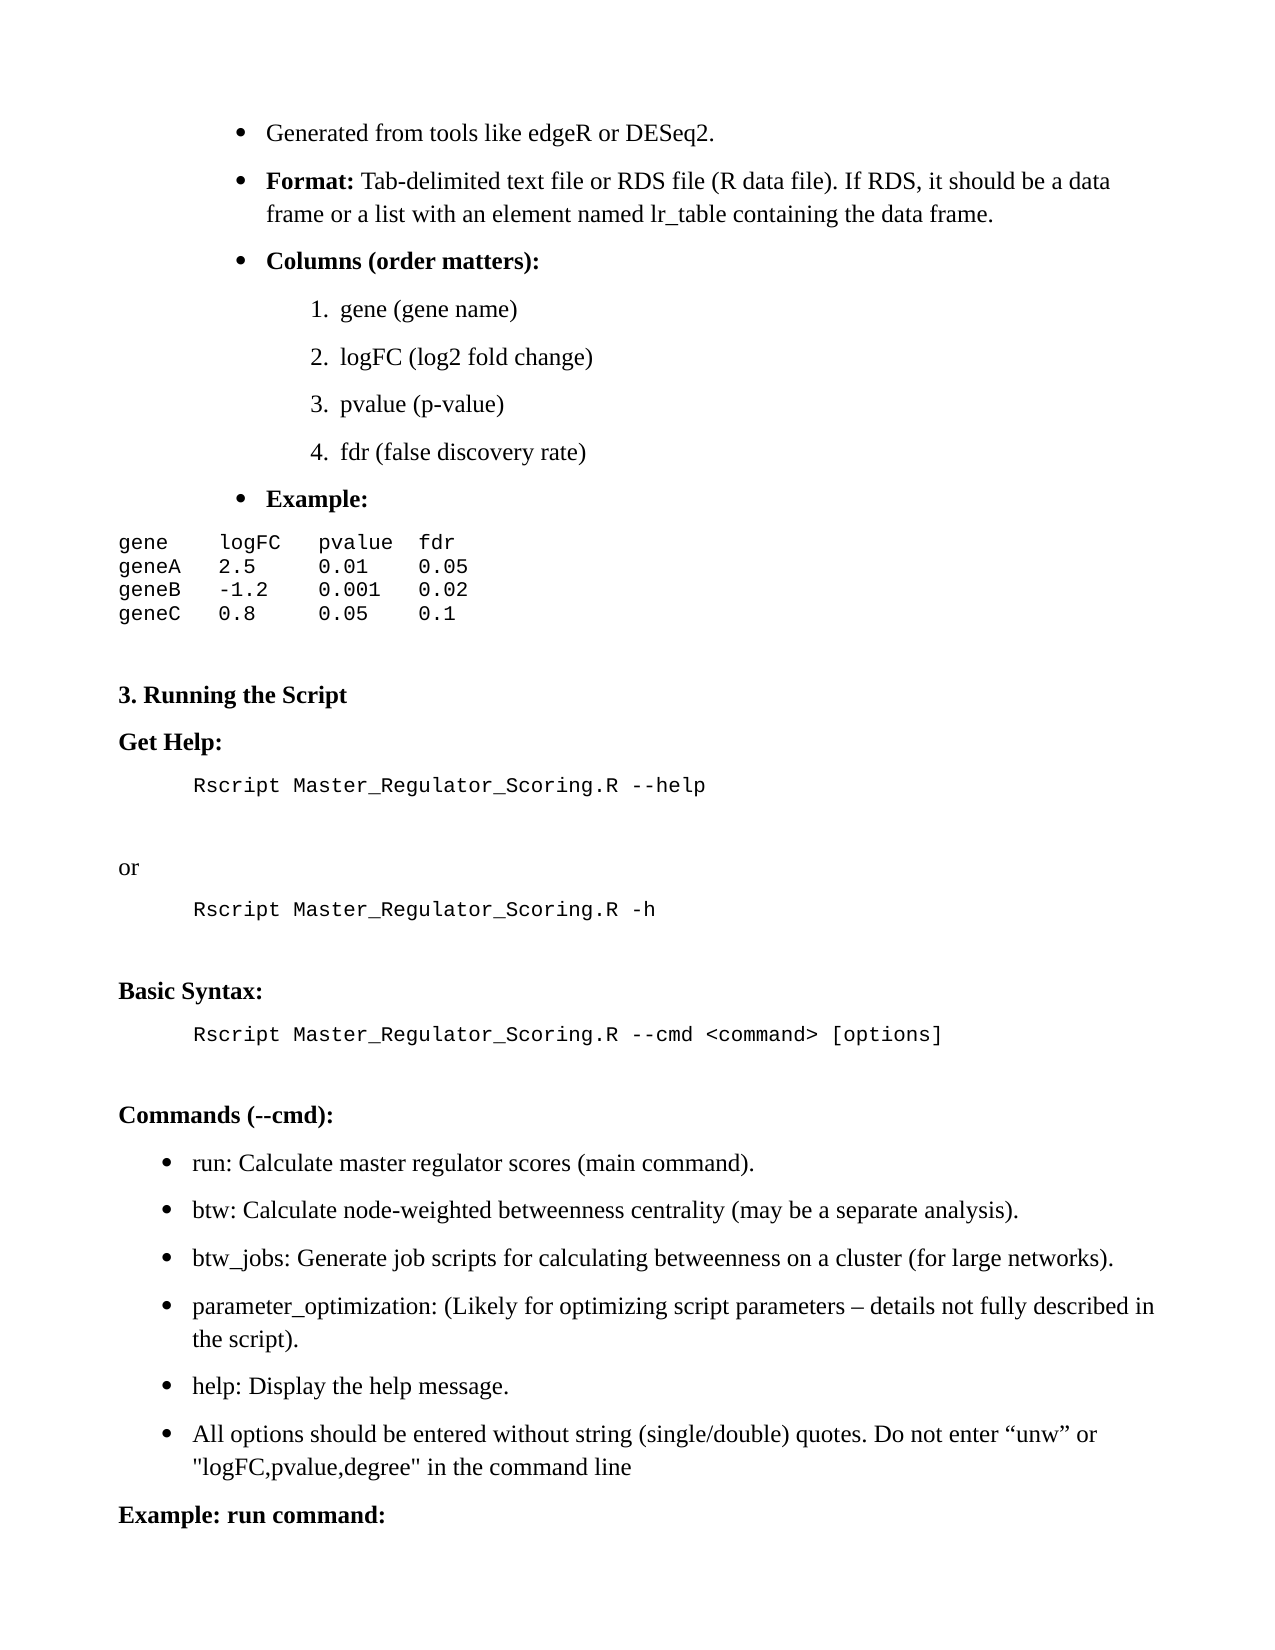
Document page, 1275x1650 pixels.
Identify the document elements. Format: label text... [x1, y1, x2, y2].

list Example: [236, 484, 1157, 513]
text or [118, 852, 1157, 880]
list pvalue (p-value) [310, 389, 1157, 418]
list run: Calculate master regulator scores (main command). [162, 1148, 1157, 1177]
list help: Display the help message. [162, 1371, 1157, 1400]
text Example: run command: [118, 1500, 1157, 1528]
text 3. Running the Script [118, 680, 1157, 708]
text Rscript Master_Regulator_Scoring.R -h [118, 899, 1157, 923]
list geneA 2.5 0.01 0.05 [118, 556, 1157, 579]
list gene logFC pvalue fdr [118, 532, 1157, 556]
text Get Help: [118, 727, 1157, 756]
list btw_jobs: Generate job scripts for calculating betweenness on a cluster (for large networks). [162, 1243, 1157, 1272]
list fdr (false discovery rate) [310, 437, 1157, 466]
text Rscript Master_Regulator_Scoring.R --help [118, 775, 1157, 798]
list Columns (order matters): [236, 246, 1157, 275]
list geneB -1.2 0.001 0.02 [118, 579, 1157, 603]
list Generated from tools like edgeR or DESeq2. [236, 118, 1157, 147]
text Basic Syntax: [118, 976, 1157, 1005]
text Rscript Master_Regulator_Scoring.R --cmd <command> [options] [118, 1024, 1157, 1047]
list btw: Calculate node-weighted betweenness centrality (may be a separate analysis). [162, 1196, 1157, 1224]
list parameter_optimization: (Likely for optimizing script parameters – details not fully described in the script). [162, 1291, 1157, 1353]
list All options should be entered without string (single/double) quotes. Do not enter “unw” or "logFC,pvalue,degree" in the command line [162, 1419, 1157, 1481]
list logFC (log2 fold change) [310, 342, 1157, 370]
text Commands (--cmd): [118, 1100, 1157, 1129]
list geneC 0.8 0.05 0.1 [118, 603, 1157, 627]
list gene (gene name) [310, 294, 1157, 323]
list Format: Tab-delimited text file or RDS file (R data file). If RDS, it should be a data frame or a list with an element named lr_table containing the data frame. [236, 166, 1157, 227]
